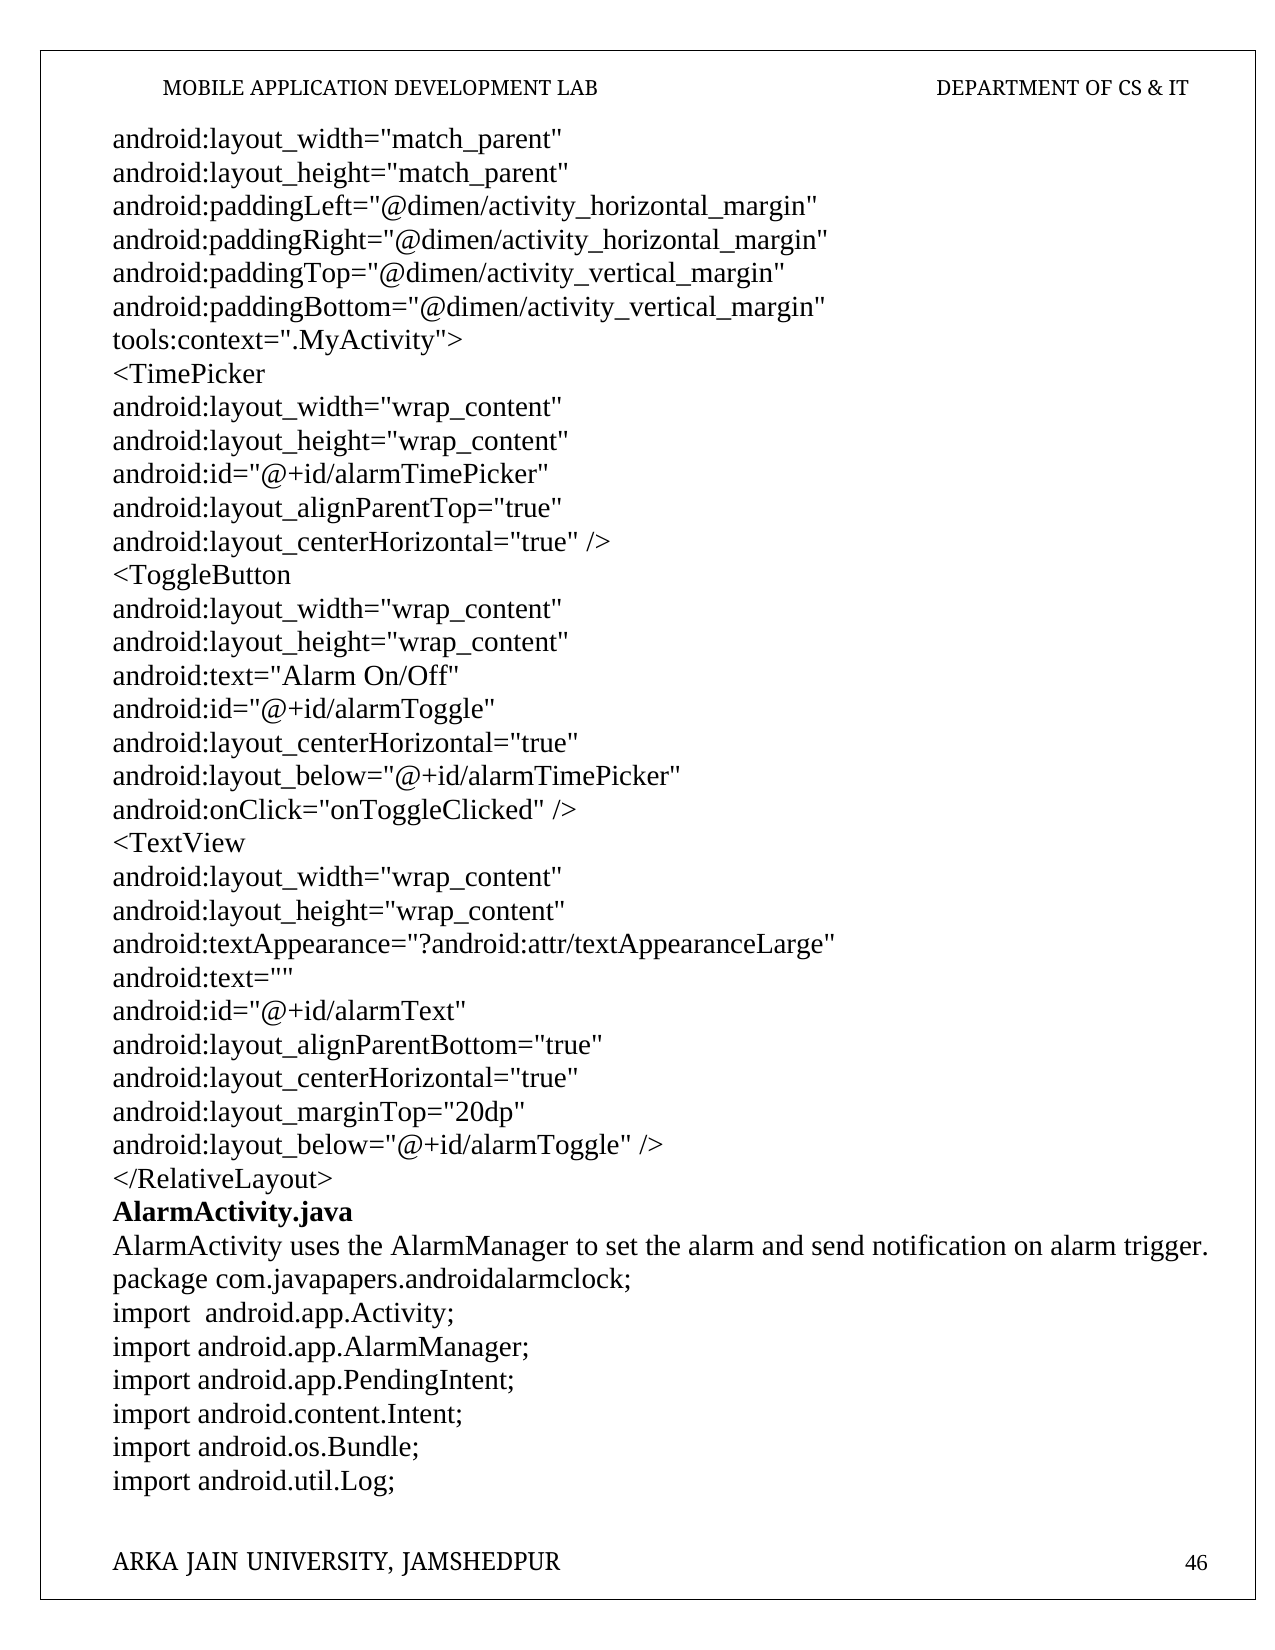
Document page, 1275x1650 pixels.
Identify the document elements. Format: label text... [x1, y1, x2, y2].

text import android.app.Activity; import android.app.AlarmManager; import android.app.PendingIntent; import android.content.Intent; import android.os.Bundle; [112, 1295, 532, 1463]
text import android.util.Log; [112, 1463, 1255, 1496]
text </RelativeLayout> [112, 1161, 1255, 1194]
text android:id="@+id/alarmText" android:layout_alignParentBottom="true" android:layout_centerHorizontal="true" android:layout_marginTop="20dp" android:layout_below="@+id/alarmToggle" /> [112, 993, 665, 1161]
text <TimePicker android:layout_width="wrap_content" android:layout_height="wrap_content" android:id="@+id/alarmTimePicker" android:layout_alignParentTop="true" android:layout_centerHorizontal="true" /> [112, 356, 612, 557]
text AlarmActivity uses the AlarmManager to set the alarm and send notification on alarm trigger. package com.javapapers.androidalarmclock; [112, 1228, 1211, 1295]
subtitle AlarmActivity.java [112, 1194, 1255, 1228]
text android:layout_width="match_parent" android:layout_height="match_parent" android:paddingLeft="@dimen/activity_horizontal_margin" android:paddingRight="@dimen/activity_horizontal_margin" android:paddingTop="@dimen/activity_vertical_margin" android:paddingBottom="@dimen/activity_vertical_margin" tools:context=".MyActivity"> [112, 121, 1016, 356]
text android:textAppearance="?android:attr/textAppearanceLarge" android:text="" [112, 926, 856, 993]
text <ToggleButton android:layout_width="wrap_content" android:layout_height="wrap_content" android:text="Alarm On/Off" android:id="@+id/alarmToggle" android:layout_centerHorizontal="true" android:layout_below="@+id/alarmTimePicker" android:onClick="onToggleClicked" /> [112, 557, 713, 826]
text <TextView android:layout_width="wrap_content" android:layout_height="wrap_content" [112, 826, 587, 926]
